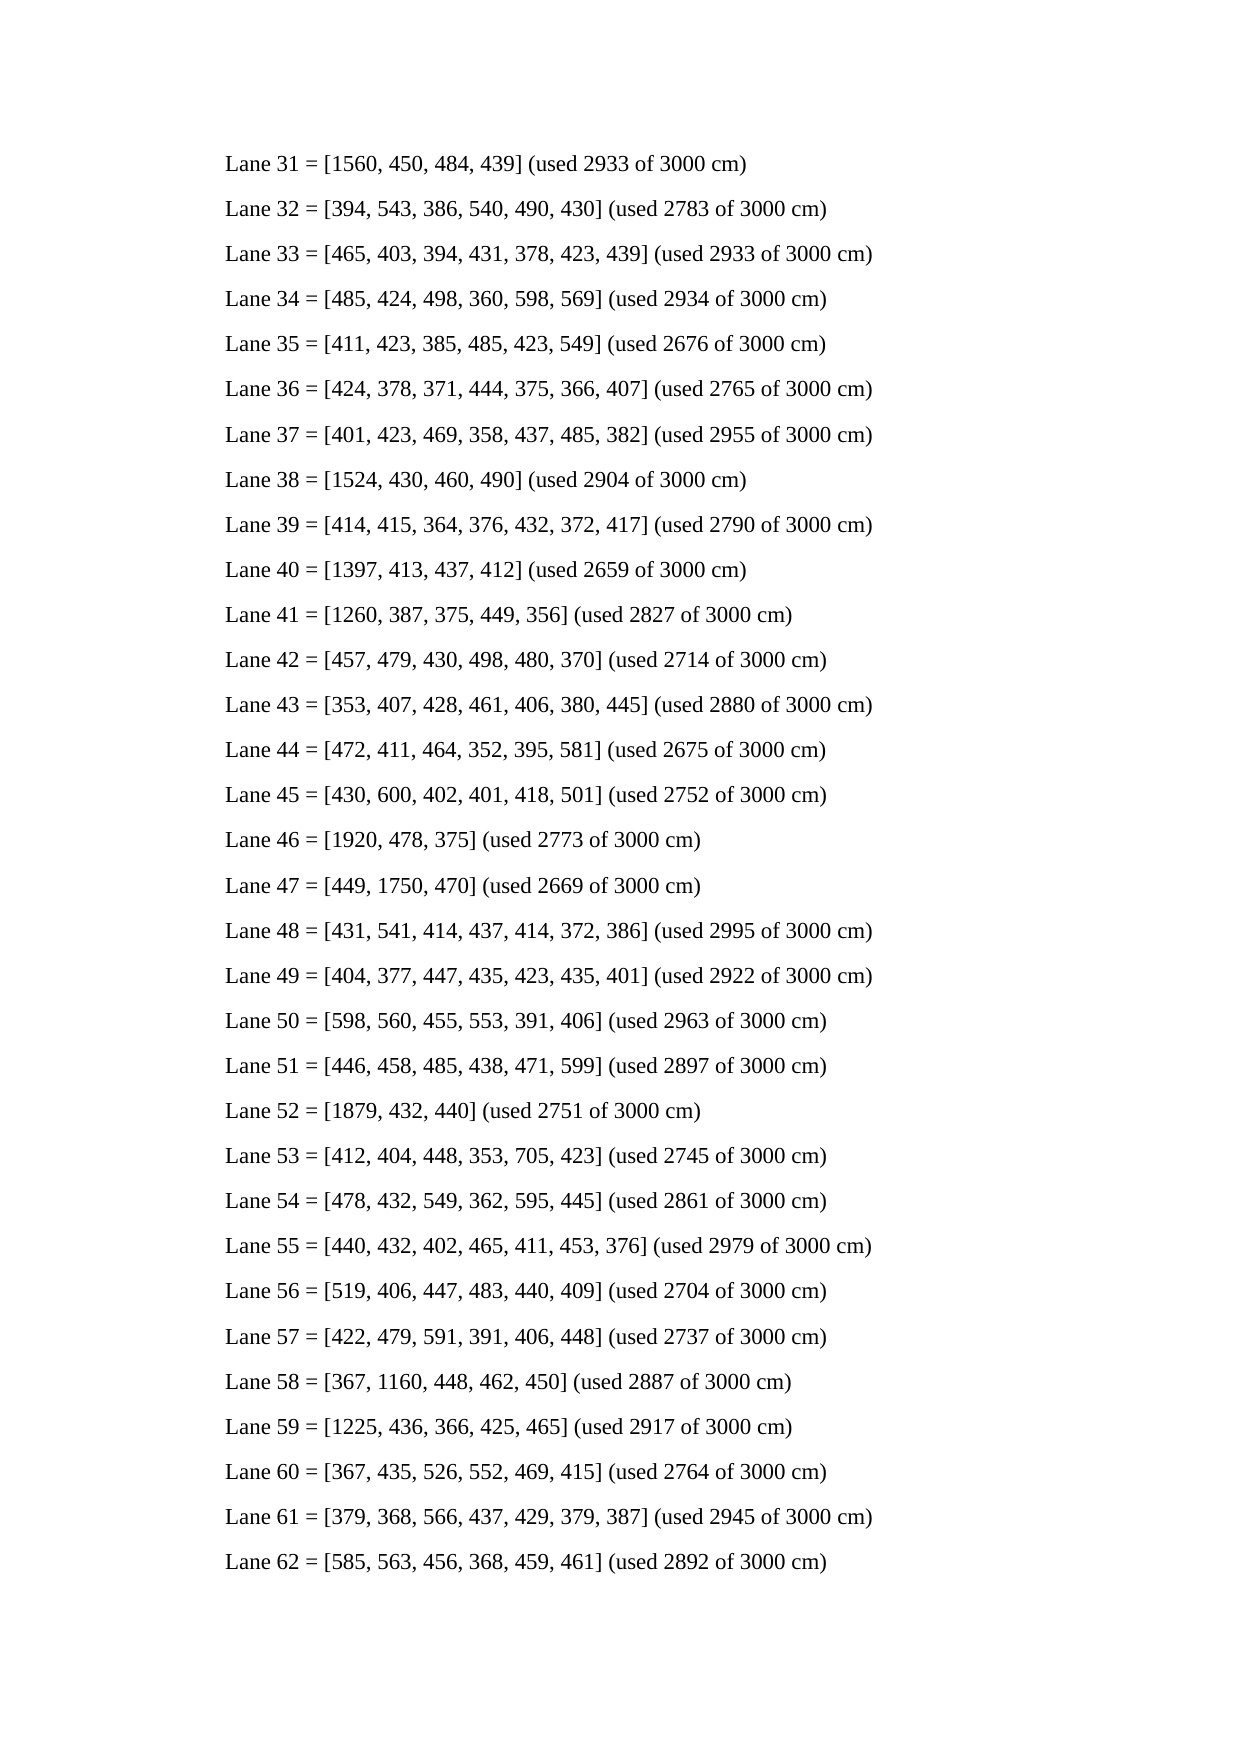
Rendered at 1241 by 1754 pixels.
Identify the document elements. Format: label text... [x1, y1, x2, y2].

text Lane 49 = [404, 377, 447, 435, 423, 435, 401] (used 2922 of 3000 cm) [225, 962, 1090, 988]
text Lane 36 = [424, 378, 371, 444, 375, 366, 407] (used 2765 of 3000 cm) [225, 376, 1090, 402]
text Lane 44 = [472, 411, 464, 352, 395, 581] (used 2675 of 3000 cm) [225, 736, 1090, 763]
text Lane 47 = [449, 1750, 470] (used 2669 of 3000 cm) [225, 872, 1090, 898]
text Lane 59 = [1225, 436, 366, 425, 465] (used 2917 of 3000 cm) [225, 1413, 1090, 1439]
text Lane 32 = [394, 543, 386, 540, 490, 430] (used 2783 of 3000 cm) [225, 195, 1090, 221]
text Lane 39 = [414, 415, 364, 376, 432, 372, 417] (used 2790 of 3000 cm) [225, 511, 1090, 537]
text Lane 43 = [353, 407, 428, 461, 406, 380, 445] (used 2880 of 3000 cm) [225, 691, 1090, 718]
text Lane 31 = [1560, 450, 484, 439] (used 2933 of 3000 cm) [225, 150, 1090, 176]
text Lane 61 = [379, 368, 566, 437, 429, 379, 387] (used 2945 of 3000 cm) [225, 1503, 1090, 1529]
text Lane 58 = [367, 1160, 448, 462, 450] (used 2887 of 3000 cm) [225, 1368, 1090, 1394]
text Lane 37 = [401, 423, 469, 358, 437, 485, 382] (used 2955 of 3000 cm) [225, 421, 1090, 447]
text Lane 51 = [446, 458, 485, 438, 471, 599] (used 2897 of 3000 cm) [225, 1052, 1090, 1078]
text Lane 50 = [598, 560, 455, 553, 391, 406] (used 2963 of 3000 cm) [225, 1007, 1090, 1033]
text Lane 62 = [585, 563, 456, 368, 459, 461] (used 2892 of 3000 cm) [225, 1548, 1090, 1574]
text Lane 55 = [440, 432, 402, 465, 411, 453, 376] (used 2979 of 3000 cm) [225, 1232, 1090, 1259]
text Lane 42 = [457, 479, 430, 498, 480, 370] (used 2714 of 3000 cm) [225, 646, 1090, 672]
text Lane 53 = [412, 404, 448, 353, 705, 423] (used 2745 of 3000 cm) [225, 1142, 1090, 1169]
text Lane 35 = [411, 423, 385, 485, 423, 549] (used 2676 of 3000 cm) [225, 330, 1090, 357]
text Lane 34 = [485, 424, 498, 360, 598, 569] (used 2934 of 3000 cm) [225, 285, 1090, 312]
text Lane 45 = [430, 600, 402, 401, 418, 501] (used 2752 of 3000 cm) [225, 781, 1090, 808]
text Lane 48 = [431, 541, 414, 437, 414, 372, 386] (used 2995 of 3000 cm) [225, 917, 1090, 943]
text Lane 52 = [1879, 432, 440] (used 2751 of 3000 cm) [225, 1097, 1090, 1123]
text Lane 60 = [367, 435, 526, 552, 469, 415] (used 2764 of 3000 cm) [225, 1458, 1090, 1484]
text Lane 41 = [1260, 387, 375, 449, 356] (used 2827 of 3000 cm) [225, 601, 1090, 627]
text Lane 57 = [422, 479, 591, 391, 406, 448] (used 2737 of 3000 cm) [225, 1323, 1090, 1349]
text Lane 40 = [1397, 413, 437, 412] (used 2659 of 3000 cm) [225, 556, 1090, 582]
text Lane 33 = [465, 403, 394, 431, 378, 423, 439] (used 2933 of 3000 cm) [225, 240, 1090, 267]
text Lane 38 = [1524, 430, 460, 490] (used 2904 of 3000 cm) [225, 466, 1090, 492]
text Lane 56 = [519, 406, 447, 483, 440, 409] (used 2704 of 3000 cm) [225, 1278, 1090, 1304]
text Lane 46 = [1920, 478, 375] (used 2773 of 3000 cm) [225, 827, 1090, 853]
text Lane 54 = [478, 432, 549, 362, 595, 445] (used 2861 of 3000 cm) [225, 1187, 1090, 1214]
